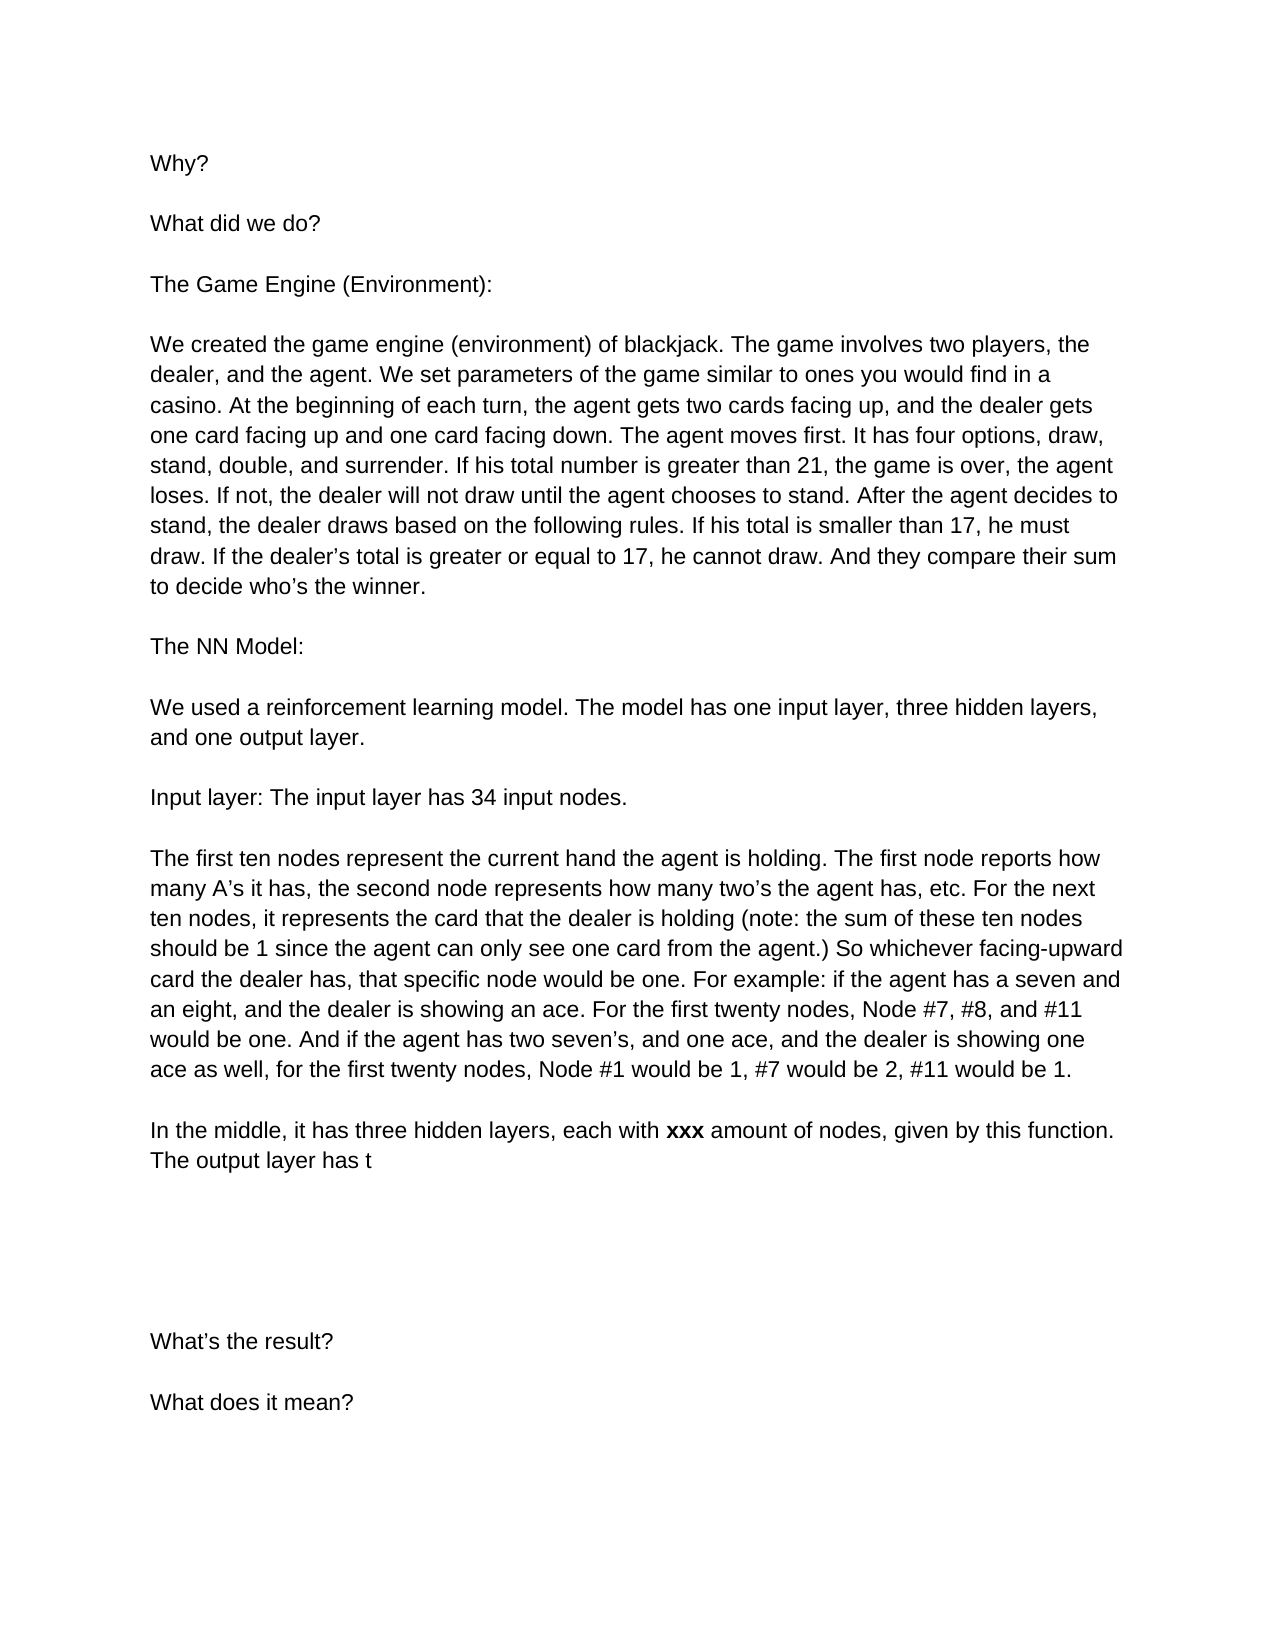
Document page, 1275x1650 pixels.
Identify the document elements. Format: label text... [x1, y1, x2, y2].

text What does it mean? [150, 1388, 1125, 1415]
text We used a reinforcement learning model. The model has one input layer, three hidden layers, and one output layer. [150, 694, 1125, 750]
text The first ten nodes represent the current hand the agent is holding. The first node reports how many A’s it has, the second node represents how many two’s the agent has, etc. For the next ten nodes, it represents the card that the dealer is holding (note: the sum of these ten nodes should be 1 since the agent can only see one card from the agent.) So whichever facing-upward card the dealer has, that specific node would be one. For example: if the agent has a seven and an eight, and the dealer is showing an ace. For the first twenty nodes, Node #7, #8, and #11 would be one. And if the agent has two seven’s, and one ace, and the dealer is showing one ace as well, for the first twenty nodes, Node #1 would be 1, #7 would be 2, #11 would be 1. [150, 845, 1125, 1083]
text The NN Model: [150, 633, 1125, 660]
text Why? [150, 150, 1125, 176]
text What did we do? [150, 210, 1125, 237]
text The Game Engine (Environment): [150, 271, 1125, 297]
text What’s the result? [150, 1328, 1125, 1354]
text We created the game engine (environment) of blackjack. The game involves two players, the dealer, and the agent. We set parameters of the game similar to ones you would find in a casino. At the beginning of each turn, the agent gets two cards facing up, and the dealer gets one card facing up and one card facing down. The agent moves first. It has four options, draw, stand, double, and surrender. If his total number is greater than 21, the game is over, the agent loses. If not, the dealer will not draw until the agent chooses to stand. After the agent decides to stand, the dealer draws based on the following rules. If his total is smaller than 17, he must draw. If the dealer’s total is greater or equal to 17, he cannot draw. And they compare their sum to decide who’s the winner. [150, 331, 1125, 599]
text In the middle, it has three hidden layers, each with xxx amount of nodes, given by this function. The output layer has t [150, 1117, 1125, 1173]
text Input layer: The input layer has 34 input nodes. [150, 784, 1125, 811]
